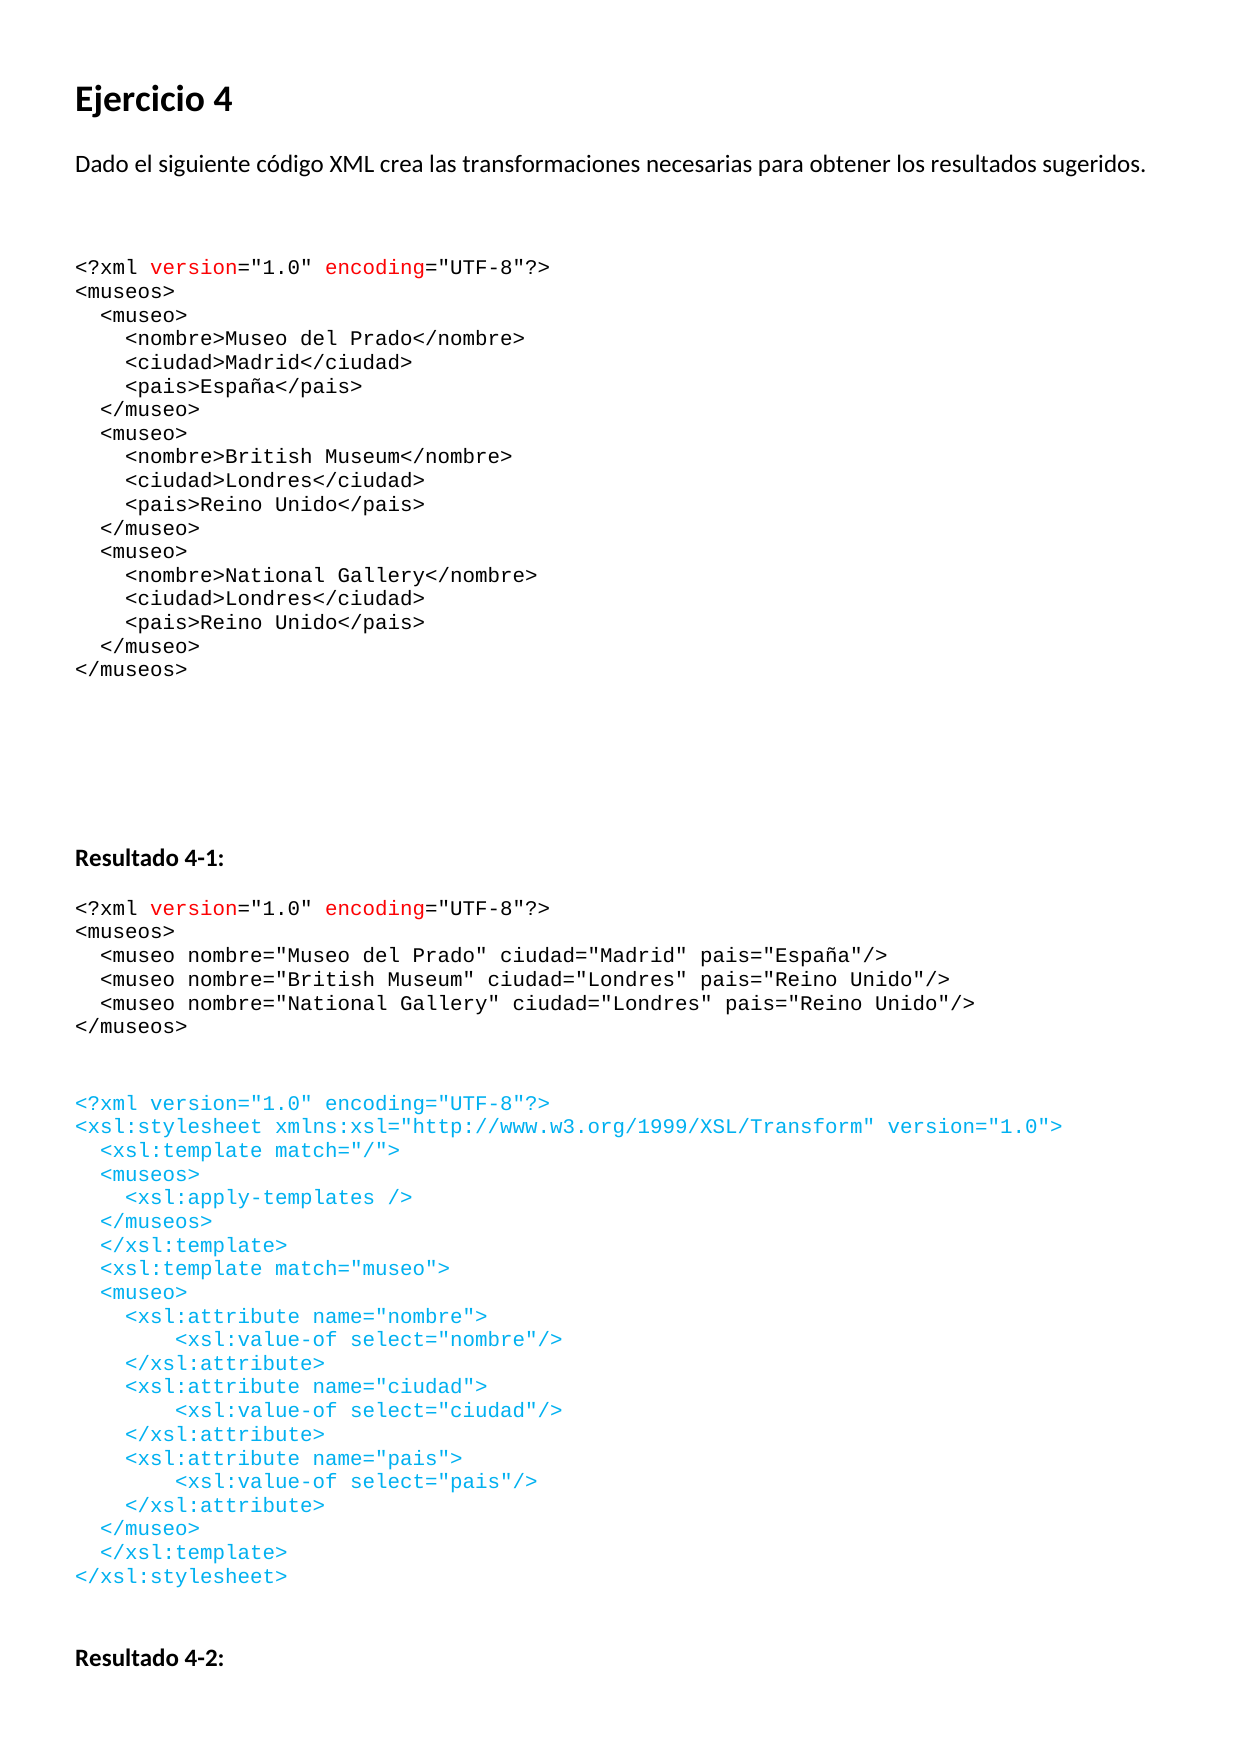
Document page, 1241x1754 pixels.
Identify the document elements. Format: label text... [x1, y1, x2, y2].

text </xsl:attribute> [75, 1353, 1165, 1377]
text <xsl:attribute name="nombre"> [75, 1306, 1165, 1329]
text <xsl:value-of select="pais"/> [75, 1471, 1165, 1495]
text <xsl:attribute name="ciudad"> [75, 1377, 1165, 1400]
text <museo nombre="British Museum" ciudad="Londres" pais="Reino Unido"/> [75, 969, 1165, 992]
text Dado el siguiente código XML crea las transformaciones necesarias para obtener los resultados sugeridos. [75, 148, 1165, 179]
text <museo nombre="Museo del Prado" ciudad="Madrid" pais="España"/> [75, 945, 1165, 969]
text <museo> [75, 423, 1165, 447]
text </xsl:stylesheet> [75, 1566, 1165, 1589]
text </museo> [75, 636, 1165, 659]
text </museos> [75, 659, 1165, 683]
text </museo> [75, 1518, 1165, 1542]
text <xsl:template match="museo"> [75, 1258, 1165, 1282]
text <nombre>British Museum</nombre> [75, 447, 1165, 470]
text <pais>España</pais> [75, 376, 1165, 399]
text <ciudad>Madrid</ciudad> [75, 352, 1165, 376]
text <?xml version="1.0" encoding="UTF-8"?> [75, 1093, 1165, 1116]
text <museo> [75, 541, 1165, 565]
text Ejercicio 4 [75, 75, 1165, 121]
text Resultado 4-2: [75, 1642, 1165, 1673]
text </xsl:attribute> [75, 1495, 1165, 1518]
text <museo nombre="National Gallery" ciudad="Londres" pais="Reino Unido"/> [75, 992, 1165, 1016]
text <?xml version="1.0" encoding="UTF-8"?> [75, 898, 1165, 922]
text <museos> [75, 1164, 1165, 1187]
text <nombre>Museo del Prado</nombre> [75, 328, 1165, 352]
text <?xml version="1.0" encoding="UTF-8"?> [75, 257, 1165, 281]
text </museos> [75, 1016, 1165, 1040]
text <ciudad>Londres</ciudad> [75, 588, 1165, 612]
text </museo> [75, 399, 1165, 423]
text <museo> [75, 305, 1165, 328]
text <pais>Reino Unido</pais> [75, 612, 1165, 636]
text </museo> [75, 517, 1165, 541]
text <nombre>National Gallery</nombre> [75, 565, 1165, 588]
text </xsl:template> [75, 1542, 1165, 1566]
text </museos> [75, 1211, 1165, 1235]
text <xsl:value-of select="ciudad"/> [75, 1400, 1165, 1424]
text <museos> [75, 922, 1165, 945]
text <museos> [75, 281, 1165, 305]
text <xsl:stylesheet xmlns:xsl="http://www.w3.org/1999/XSL/Transform" version="1.0"> [75, 1116, 1165, 1140]
text <pais>Reino Unido</pais> [75, 494, 1165, 517]
text <xsl:template match="/"> [75, 1140, 1165, 1164]
text </xsl:attribute> [75, 1424, 1165, 1447]
text <ciudad>Londres</ciudad> [75, 470, 1165, 494]
text <xsl:value-of select="nombre"/> [75, 1329, 1165, 1353]
text Resultado 4-1: [75, 842, 1165, 873]
text <museo> [75, 1282, 1165, 1306]
text <xsl:attribute name="pais"> [75, 1447, 1165, 1471]
text <xsl:apply-templates /> [75, 1187, 1165, 1211]
text </xsl:template> [75, 1235, 1165, 1258]
